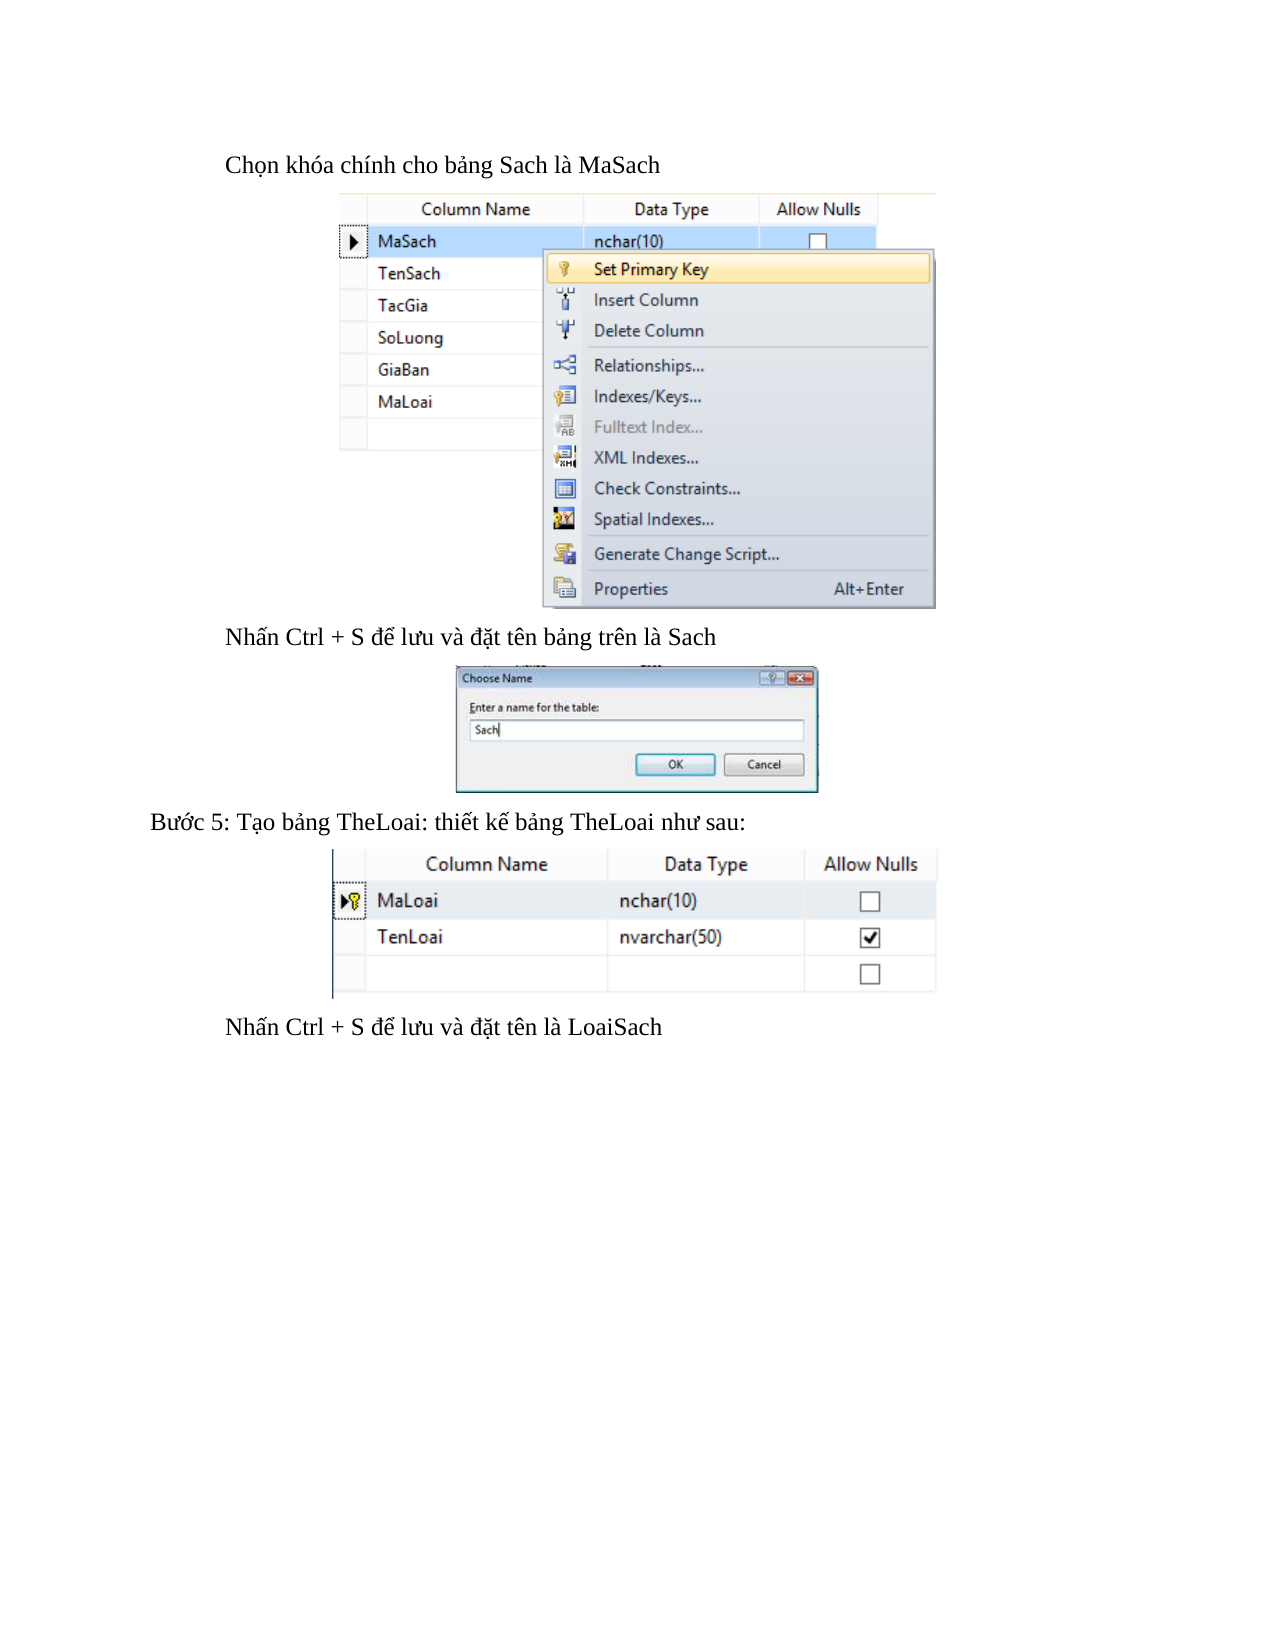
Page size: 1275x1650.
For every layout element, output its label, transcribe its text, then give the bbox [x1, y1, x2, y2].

picture [455, 665, 820, 793]
text Chọn khóa chính cho bảng Sach là MaSach [150, 150, 1125, 179]
text Nhấn Ctrl + S để lưu và đặt tên bảng trên là Sach [150, 622, 1125, 651]
picture [332, 849, 943, 999]
text Nhấn Ctrl + S để lưu và đặt tên là LoaiSach [150, 1012, 1125, 1041]
text Bước 5: Tạo bảng TheLoai: thiết kế bảng TheLoai như sau: [150, 807, 1125, 835]
picture [339, 193, 936, 609]
